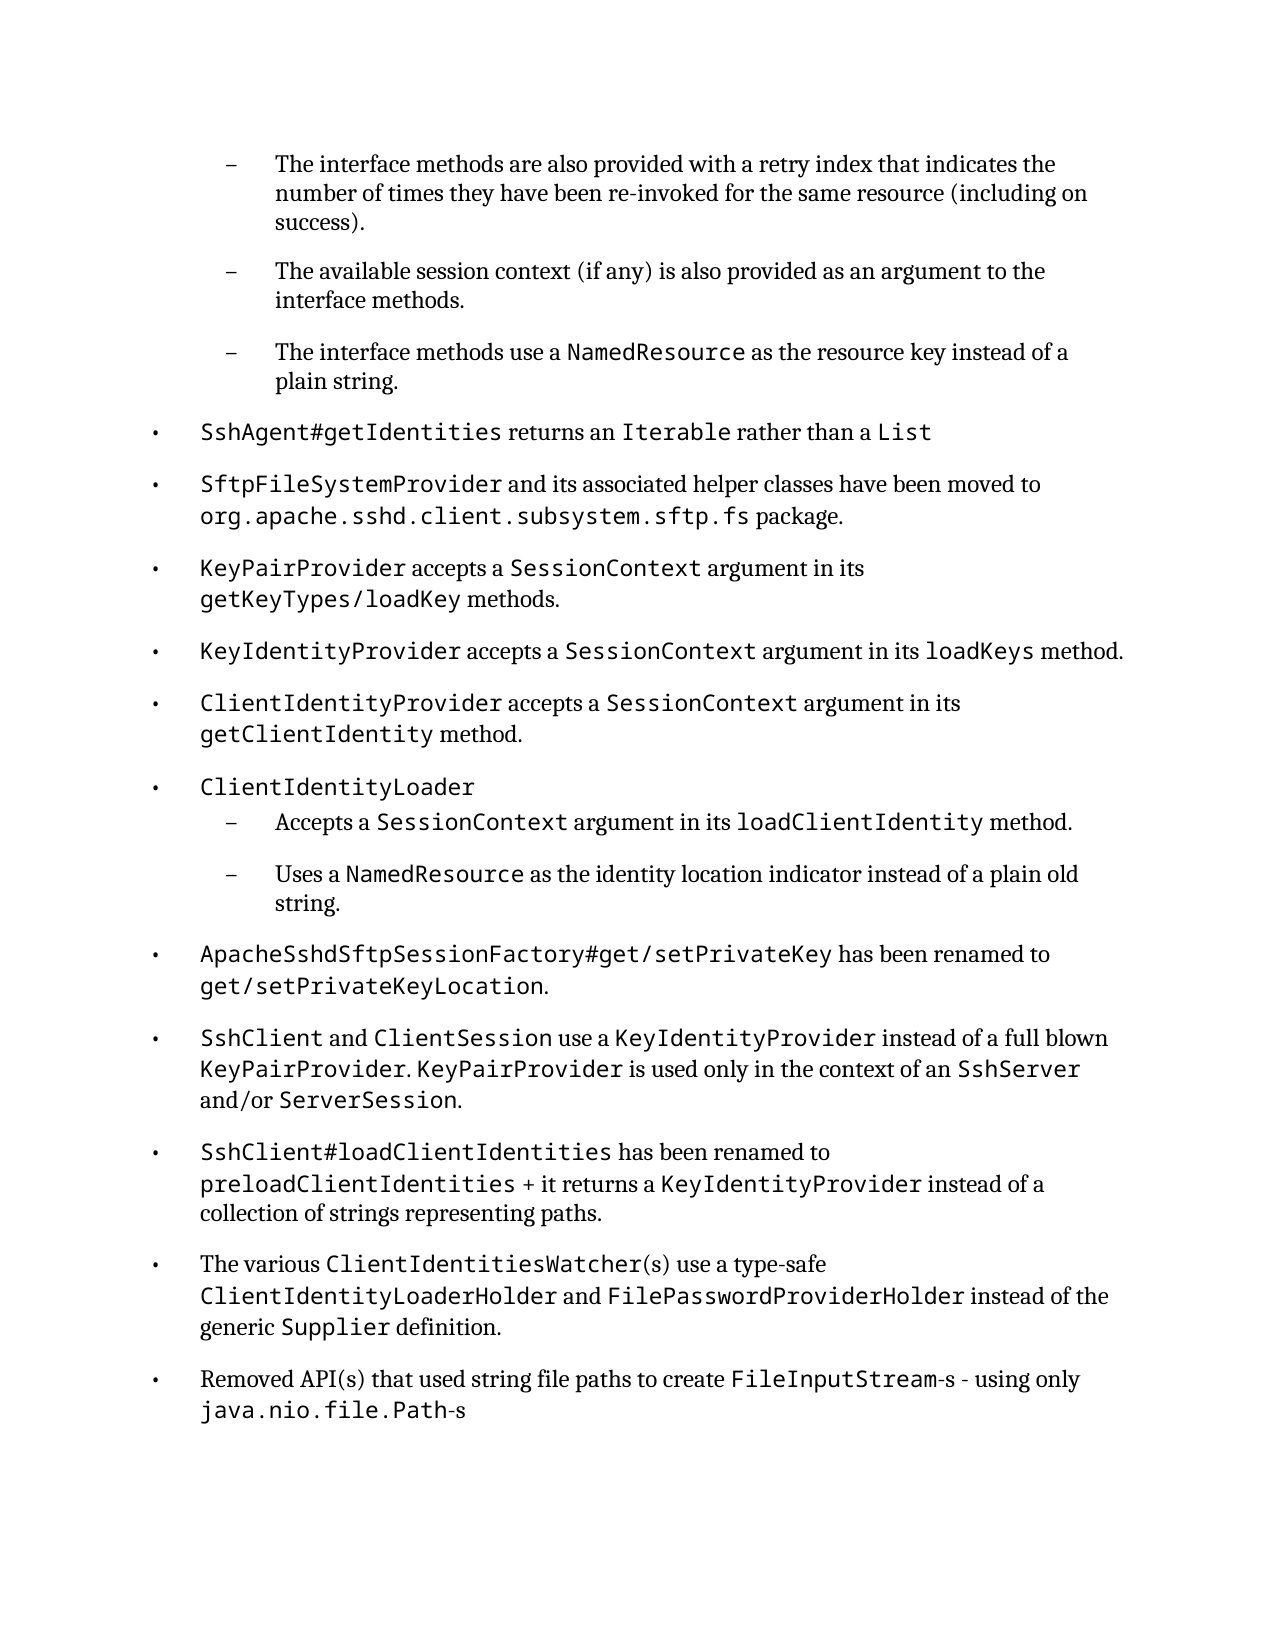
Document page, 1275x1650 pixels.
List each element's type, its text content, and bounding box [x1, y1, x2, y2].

list The various ClientIdentitiesWatcher(s) use a type-safe ClientIdentityLoaderHolder and FilePasswordProviderHolder instead of the generic Supplier definition. [150, 1248, 1125, 1342]
list KeyIdentityProvider accepts a SessionContext argument in its loadKeys method. [150, 635, 1125, 666]
list Accepts a SessionContext argument in its loadClientIdentity method. [225, 805, 1125, 837]
list The available session context (if any) is also provided as an argument to the interface methods. [225, 257, 1125, 314]
list Removed API(s) that used string file paths to create FileInputStream-s - using only java.nio.file.Path-s [150, 1363, 1125, 1425]
list KeyPairProvider accepts a SessionContext argument in its getKeyTypes/loadKey methods. [150, 552, 1125, 614]
list The interface methods are also provided with a retry index that indicates the number of times they have been re-invoked for the same resource (including on success). [225, 150, 1125, 236]
list ApacheSshdSftpSessionFactory#get/setPrivateKey has been renamed to get/setPrivateKeyLocation. [150, 938, 1125, 1001]
list SshClient#loadClientIdentities has been renamed to preloadClientIdentities + it returns a KeyIdentityProvider instead of a collection of strings representing paths. [150, 1136, 1125, 1227]
list SftpFileSystemProvider and its associated helper classes have been moved to org.apache.sshd.client.subsystem.sftp.fs package. [150, 468, 1125, 531]
list ClientIdentityLoader [150, 770, 1125, 802]
list Uses a NamedResource as the identity location indicator instead of a plain old string. [225, 857, 1125, 917]
list SshClient and ClientSession use a KeyIdentityProvider instead of a full blown KeyPairProvider. KeyPairProvider is used only in the context of an SshServer and/or ServerSession. [150, 1022, 1125, 1115]
list SshAgent#getIdentities returns an Iterable rather than a List [150, 416, 1125, 447]
list The interface methods use a NamedResource as the resource key instead of a plain string. [225, 335, 1125, 395]
list ClientIdentityProvider accepts a SessionContext argument in its getClientIdentity method. [150, 687, 1125, 749]
